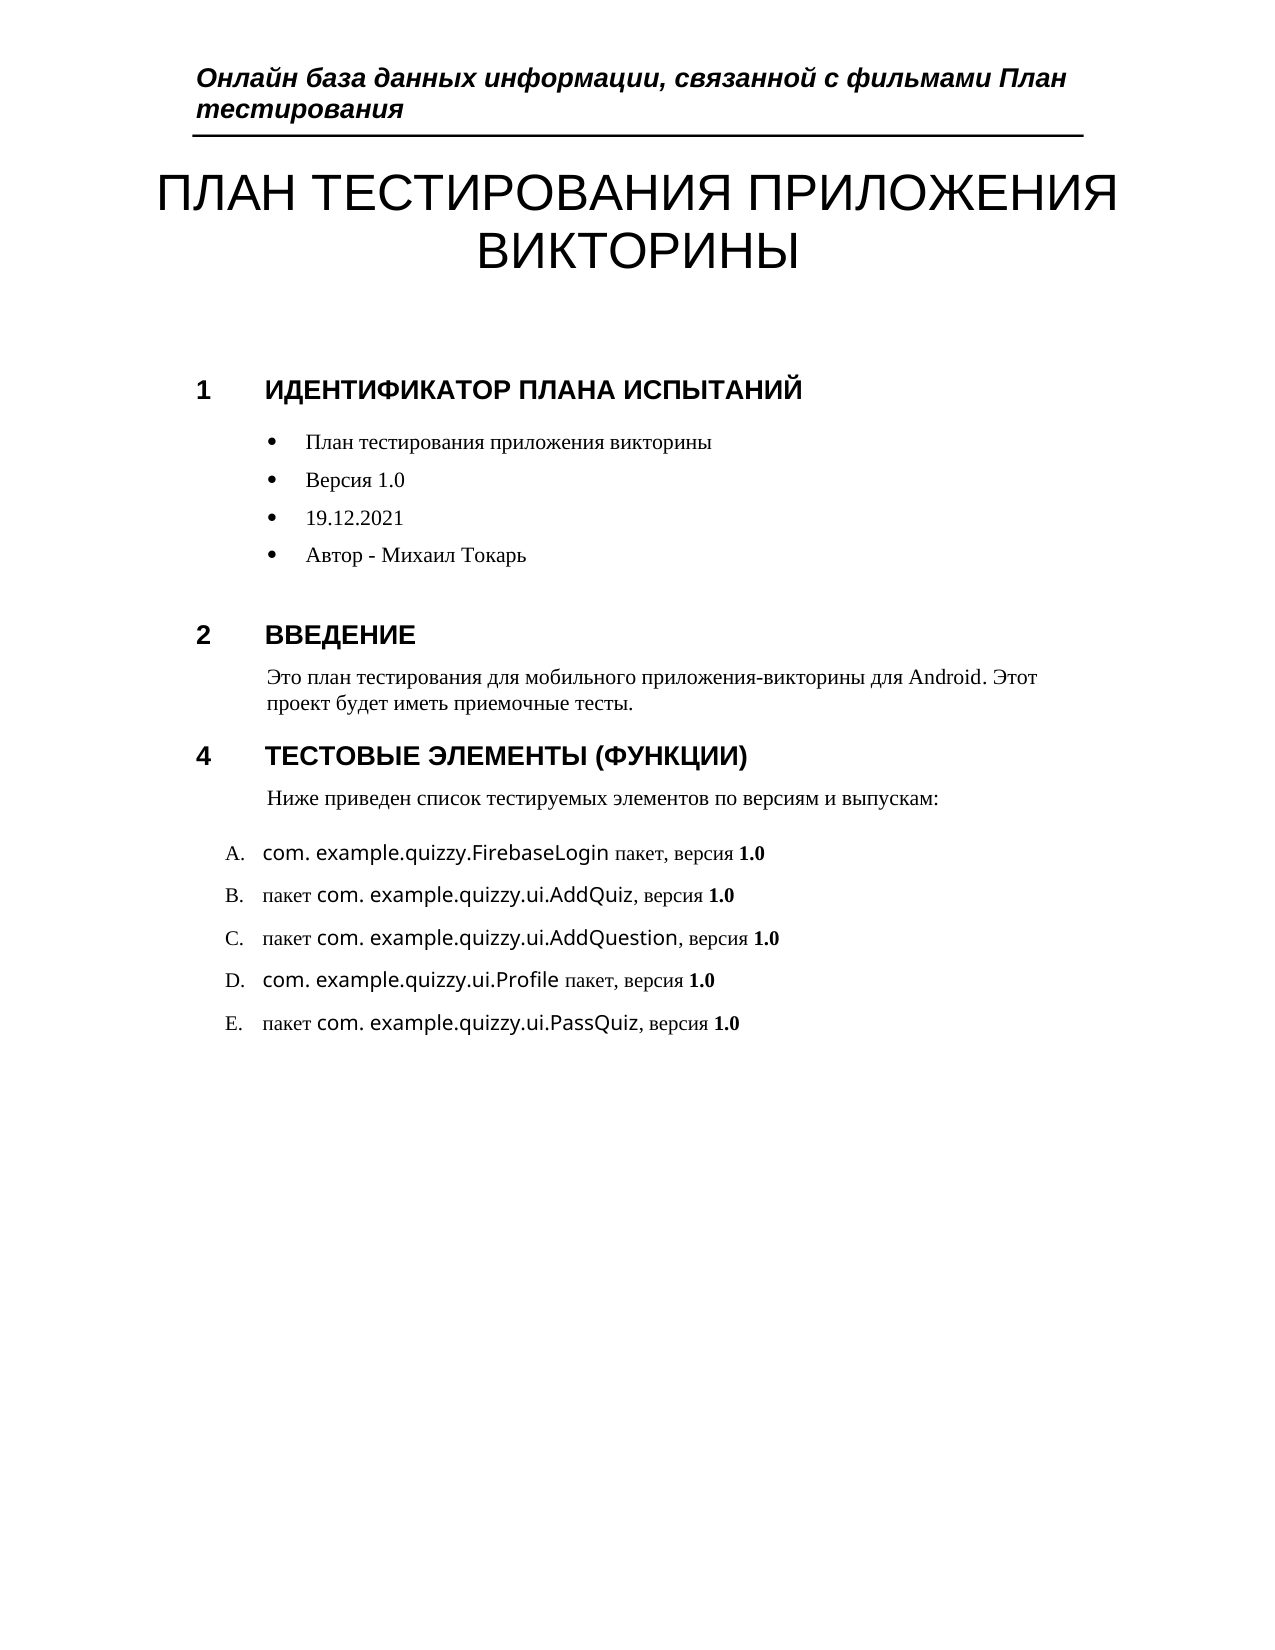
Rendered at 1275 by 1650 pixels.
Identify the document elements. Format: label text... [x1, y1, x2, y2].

list пакет com. example.quizzy.ui.AddQuiz, версия 1.0 [225, 880, 1065, 909]
text ПЛАН ТЕСТИРОВАНИЯ ПРИЛОЖЕНИЯ ВИКТОРИНЫ [150, 162, 1127, 280]
list пакет com. example.quizzy.ui.PassQuiz, версия 1.0 [225, 1008, 1065, 1037]
list 19.12.2021 [268, 505, 1081, 530]
list Версия 1.0 [268, 467, 1081, 492]
list Автор - Михаил Токарь [268, 542, 1081, 568]
list com. example.quizzy.FirebaseLogin пакет, версия 1.0 [225, 838, 1065, 866]
text 2 ВВЕДЕНИЕ [196, 619, 1125, 650]
text Ниже приведен список тестируемых элементов по версиям и выпускам: [267, 785, 1064, 810]
text 4 ТЕСТОВЫЕ ЭЛЕМЕНТЫ (ФУНКЦИИ) [196, 740, 1125, 771]
text Онлайн база данных информации, связанной с фильмами План тестирования [196, 62, 1125, 125]
list com. example.quizzy.ui.Profile пакет, версия 1.0 [225, 966, 1065, 994]
list ИДЕНТИФИКАТОР ПЛАНА ИСПЫТАНИЙ [196, 374, 1125, 405]
text Это план тестирования для мобильного приложения-викторины для Android. Этот проект будет иметь приемочные тесты. [267, 664, 1081, 715]
list пакет com. example.quizzy.ui.AddQuestion, версия 1.0 [225, 923, 1065, 951]
list План тестирования приложения викторины [268, 429, 1081, 454]
